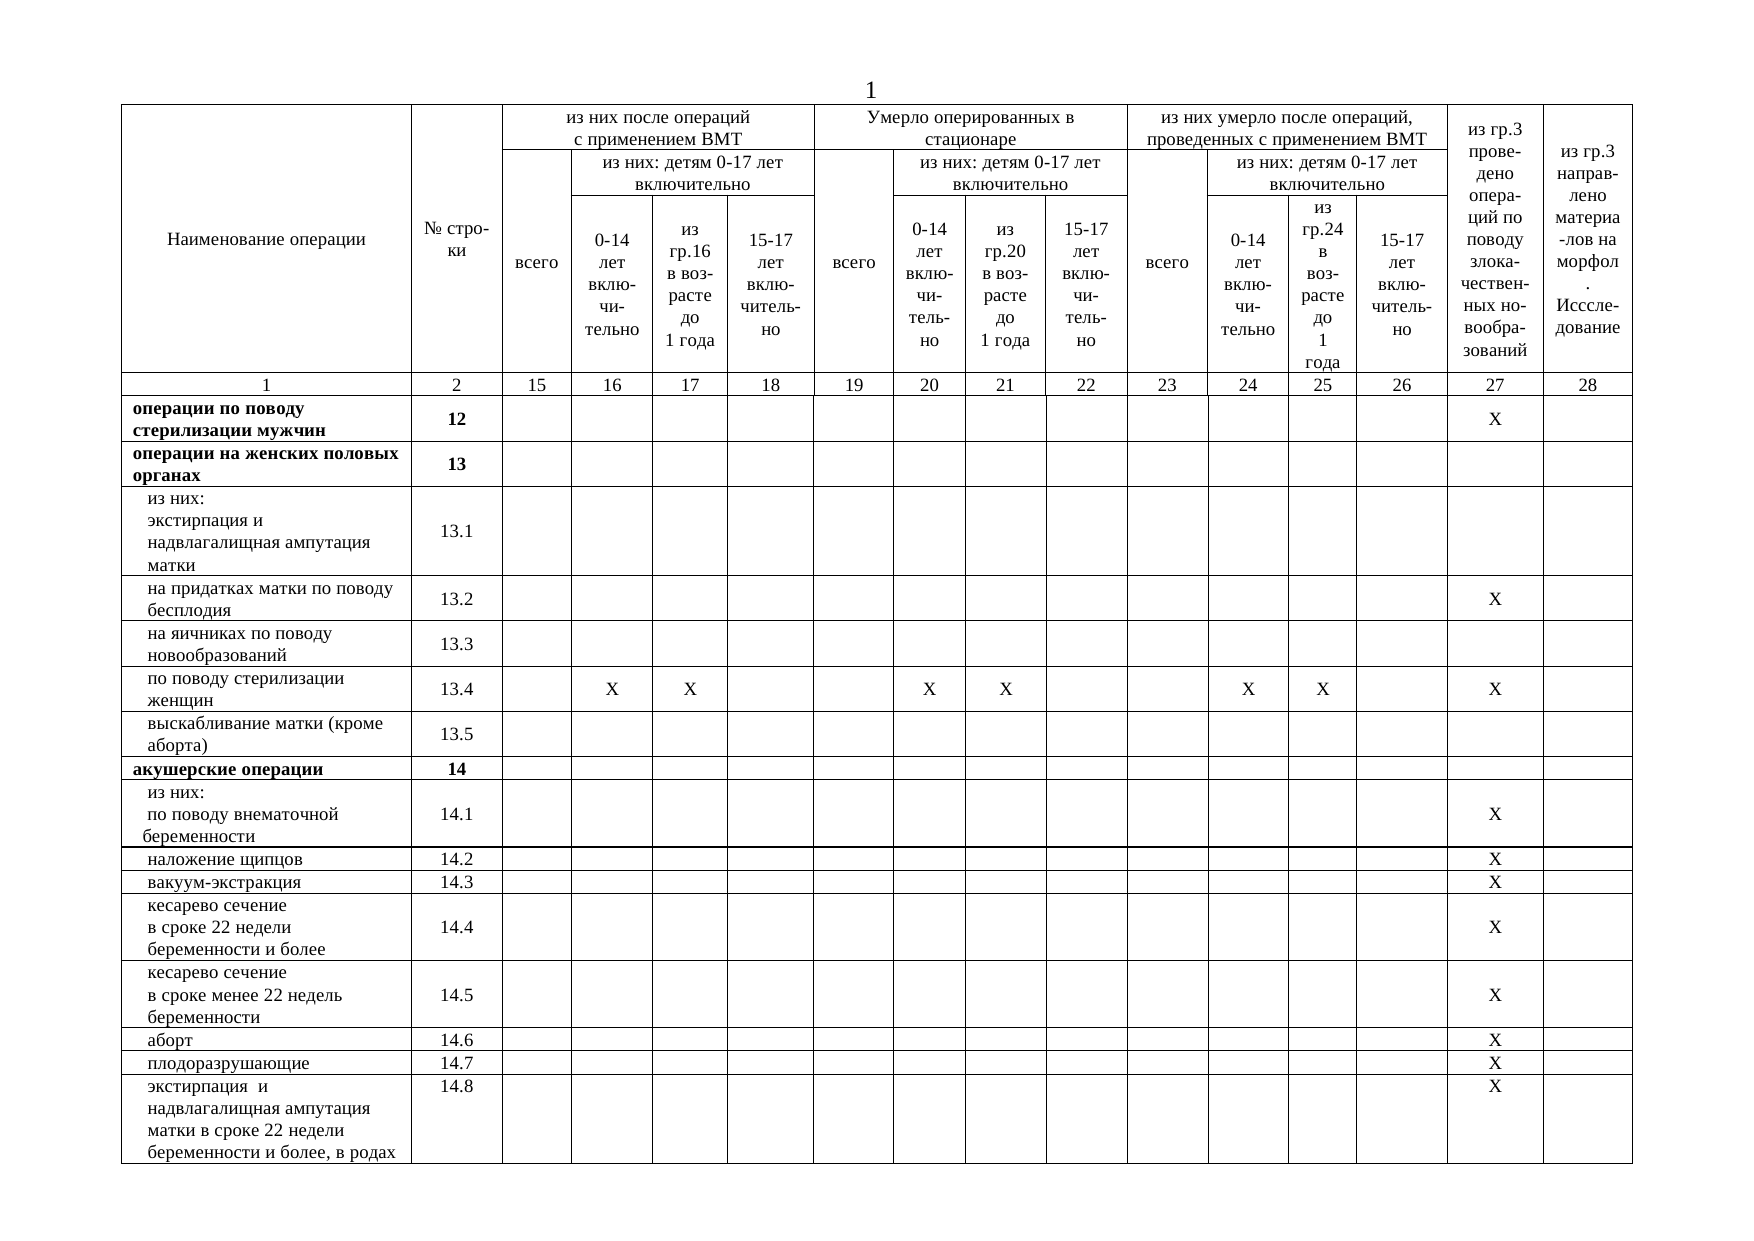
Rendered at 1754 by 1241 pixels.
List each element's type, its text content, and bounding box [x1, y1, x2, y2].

table_cell 18 [728, 373, 814, 395]
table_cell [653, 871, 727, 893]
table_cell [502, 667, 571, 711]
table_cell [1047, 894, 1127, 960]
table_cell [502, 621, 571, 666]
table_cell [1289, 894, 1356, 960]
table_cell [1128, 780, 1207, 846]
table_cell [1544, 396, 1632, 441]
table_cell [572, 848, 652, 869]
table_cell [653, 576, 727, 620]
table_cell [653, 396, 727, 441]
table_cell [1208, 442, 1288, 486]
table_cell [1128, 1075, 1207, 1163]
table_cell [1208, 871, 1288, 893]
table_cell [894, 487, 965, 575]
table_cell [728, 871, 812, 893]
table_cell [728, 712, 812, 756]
table_cell из гр.16 в воз-расте до 1 года [653, 196, 727, 372]
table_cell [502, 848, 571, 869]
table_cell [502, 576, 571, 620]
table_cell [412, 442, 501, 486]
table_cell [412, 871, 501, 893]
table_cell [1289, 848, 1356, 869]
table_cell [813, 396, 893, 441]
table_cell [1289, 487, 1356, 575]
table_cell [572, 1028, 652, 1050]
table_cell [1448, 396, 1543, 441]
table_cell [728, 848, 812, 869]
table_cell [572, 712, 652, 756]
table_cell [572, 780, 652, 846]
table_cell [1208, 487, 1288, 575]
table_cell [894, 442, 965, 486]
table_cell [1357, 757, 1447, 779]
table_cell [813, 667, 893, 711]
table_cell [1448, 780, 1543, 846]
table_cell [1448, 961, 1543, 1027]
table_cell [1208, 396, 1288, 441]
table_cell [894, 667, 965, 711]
table_cell 15-17 лет вклю- чи-тель-но [1046, 196, 1127, 372]
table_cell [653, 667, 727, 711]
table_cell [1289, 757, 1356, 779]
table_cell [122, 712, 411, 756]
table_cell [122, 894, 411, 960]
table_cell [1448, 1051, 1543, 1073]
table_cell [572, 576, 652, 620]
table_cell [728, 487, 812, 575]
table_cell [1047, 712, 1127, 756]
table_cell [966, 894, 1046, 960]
table_header из них после операций с применением ВМТ [502, 105, 814, 149]
table_cell из них: детям 0-17 лет включительно [1208, 150, 1447, 194]
table_cell 23 [1128, 373, 1207, 395]
table_cell 27 [1448, 373, 1543, 395]
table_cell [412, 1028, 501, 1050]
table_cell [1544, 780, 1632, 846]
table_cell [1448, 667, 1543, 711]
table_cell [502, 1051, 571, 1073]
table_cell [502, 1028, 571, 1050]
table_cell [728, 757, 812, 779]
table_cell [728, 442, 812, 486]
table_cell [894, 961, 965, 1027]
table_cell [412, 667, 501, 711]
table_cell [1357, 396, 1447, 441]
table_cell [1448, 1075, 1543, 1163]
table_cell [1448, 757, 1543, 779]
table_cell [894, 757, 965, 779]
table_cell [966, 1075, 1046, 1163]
table_cell 0-14 лет вклю-чи- тельно [572, 196, 652, 372]
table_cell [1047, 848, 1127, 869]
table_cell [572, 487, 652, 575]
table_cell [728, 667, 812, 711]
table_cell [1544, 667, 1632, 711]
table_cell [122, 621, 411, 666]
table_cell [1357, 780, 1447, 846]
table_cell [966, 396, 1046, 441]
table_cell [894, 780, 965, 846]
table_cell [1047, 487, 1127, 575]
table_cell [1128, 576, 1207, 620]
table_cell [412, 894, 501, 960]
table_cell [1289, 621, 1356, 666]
table_cell всего [815, 150, 893, 372]
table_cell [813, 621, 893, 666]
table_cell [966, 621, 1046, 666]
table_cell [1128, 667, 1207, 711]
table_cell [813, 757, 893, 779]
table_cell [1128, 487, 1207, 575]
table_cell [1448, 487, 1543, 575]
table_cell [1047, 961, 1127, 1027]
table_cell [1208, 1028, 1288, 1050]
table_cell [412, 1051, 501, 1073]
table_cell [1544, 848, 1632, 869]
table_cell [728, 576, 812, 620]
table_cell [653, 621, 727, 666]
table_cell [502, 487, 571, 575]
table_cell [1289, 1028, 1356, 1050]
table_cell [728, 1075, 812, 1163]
table_header Умерло оперированных в стационаре [815, 105, 1127, 149]
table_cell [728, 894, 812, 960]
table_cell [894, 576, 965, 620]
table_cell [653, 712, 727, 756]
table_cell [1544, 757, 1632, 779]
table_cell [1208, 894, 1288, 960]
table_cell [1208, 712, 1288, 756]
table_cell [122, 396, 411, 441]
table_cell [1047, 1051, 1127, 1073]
table_cell 22 [1046, 373, 1127, 395]
table_header из них умерло после операций, проведенных с применением ВМТ [1128, 105, 1447, 149]
table_header из гр.3 направ- лено материа-лов на морфол. Исссле-дование [1544, 105, 1632, 372]
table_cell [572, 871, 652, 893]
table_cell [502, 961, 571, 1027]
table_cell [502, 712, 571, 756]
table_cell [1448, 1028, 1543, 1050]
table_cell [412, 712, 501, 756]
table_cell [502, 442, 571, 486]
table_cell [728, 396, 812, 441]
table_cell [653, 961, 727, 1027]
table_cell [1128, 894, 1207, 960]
table_cell 0-14 лет вклю-чи- тельно [1208, 196, 1288, 372]
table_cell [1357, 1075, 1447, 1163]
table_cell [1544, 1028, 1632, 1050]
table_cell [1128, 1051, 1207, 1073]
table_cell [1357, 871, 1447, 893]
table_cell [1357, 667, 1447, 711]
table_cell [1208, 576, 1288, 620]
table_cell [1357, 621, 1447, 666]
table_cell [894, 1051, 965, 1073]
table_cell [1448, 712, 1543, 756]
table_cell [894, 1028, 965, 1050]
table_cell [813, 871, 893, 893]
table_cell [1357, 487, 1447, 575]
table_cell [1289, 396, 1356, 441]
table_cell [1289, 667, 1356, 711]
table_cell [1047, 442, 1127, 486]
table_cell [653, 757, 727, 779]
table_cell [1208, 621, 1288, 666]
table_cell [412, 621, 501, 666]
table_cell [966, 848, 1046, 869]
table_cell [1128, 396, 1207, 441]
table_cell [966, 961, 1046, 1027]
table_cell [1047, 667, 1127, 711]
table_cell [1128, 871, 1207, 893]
table_cell 15 [502, 373, 571, 395]
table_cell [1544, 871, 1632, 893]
table_cell 1 [122, 373, 411, 395]
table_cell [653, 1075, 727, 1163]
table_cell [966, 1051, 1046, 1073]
table_cell 25 [1289, 373, 1356, 395]
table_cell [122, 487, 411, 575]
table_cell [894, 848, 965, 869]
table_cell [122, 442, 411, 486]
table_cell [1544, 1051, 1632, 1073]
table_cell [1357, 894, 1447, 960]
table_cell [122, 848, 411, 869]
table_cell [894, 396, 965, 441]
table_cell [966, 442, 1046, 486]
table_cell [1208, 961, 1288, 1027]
table_cell из гр.20 в воз-расте до 1 года [966, 196, 1044, 372]
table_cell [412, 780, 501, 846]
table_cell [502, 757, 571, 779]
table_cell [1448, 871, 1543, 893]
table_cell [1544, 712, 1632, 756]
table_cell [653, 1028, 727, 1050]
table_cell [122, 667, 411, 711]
table_cell из них: детям 0-17 лет включительно [572, 150, 814, 194]
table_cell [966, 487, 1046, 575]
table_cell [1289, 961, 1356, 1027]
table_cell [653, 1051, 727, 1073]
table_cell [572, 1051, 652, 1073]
table_cell 28 [1544, 373, 1632, 395]
table_cell 26 [1357, 373, 1447, 395]
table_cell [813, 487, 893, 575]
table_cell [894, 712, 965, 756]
table_header Наименование операции [122, 105, 411, 372]
table_cell 17 [653, 373, 727, 395]
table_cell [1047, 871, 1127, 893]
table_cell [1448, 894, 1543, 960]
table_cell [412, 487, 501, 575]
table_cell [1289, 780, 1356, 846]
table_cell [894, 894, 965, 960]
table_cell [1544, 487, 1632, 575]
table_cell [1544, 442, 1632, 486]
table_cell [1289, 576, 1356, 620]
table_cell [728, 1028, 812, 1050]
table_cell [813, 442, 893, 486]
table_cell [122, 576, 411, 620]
table_cell 15-17 лет вклю- читель-но [1357, 196, 1447, 372]
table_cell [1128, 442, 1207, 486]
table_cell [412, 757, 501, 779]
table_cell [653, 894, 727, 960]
table_cell 16 [572, 373, 652, 395]
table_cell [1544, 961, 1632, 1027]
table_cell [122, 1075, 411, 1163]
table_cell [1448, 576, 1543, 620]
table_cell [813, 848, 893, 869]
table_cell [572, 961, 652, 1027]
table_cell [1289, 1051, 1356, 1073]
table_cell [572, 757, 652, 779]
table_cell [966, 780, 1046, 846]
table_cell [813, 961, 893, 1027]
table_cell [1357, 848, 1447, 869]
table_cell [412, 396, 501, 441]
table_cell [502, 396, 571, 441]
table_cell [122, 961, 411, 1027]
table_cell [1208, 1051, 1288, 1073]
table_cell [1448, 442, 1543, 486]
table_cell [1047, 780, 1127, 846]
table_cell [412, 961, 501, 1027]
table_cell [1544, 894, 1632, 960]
table_cell 2 [412, 373, 501, 395]
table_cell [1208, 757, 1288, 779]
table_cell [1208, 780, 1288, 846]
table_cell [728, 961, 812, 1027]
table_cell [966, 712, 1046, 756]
table_cell 15-17 лет вклю- читель-но [728, 196, 814, 372]
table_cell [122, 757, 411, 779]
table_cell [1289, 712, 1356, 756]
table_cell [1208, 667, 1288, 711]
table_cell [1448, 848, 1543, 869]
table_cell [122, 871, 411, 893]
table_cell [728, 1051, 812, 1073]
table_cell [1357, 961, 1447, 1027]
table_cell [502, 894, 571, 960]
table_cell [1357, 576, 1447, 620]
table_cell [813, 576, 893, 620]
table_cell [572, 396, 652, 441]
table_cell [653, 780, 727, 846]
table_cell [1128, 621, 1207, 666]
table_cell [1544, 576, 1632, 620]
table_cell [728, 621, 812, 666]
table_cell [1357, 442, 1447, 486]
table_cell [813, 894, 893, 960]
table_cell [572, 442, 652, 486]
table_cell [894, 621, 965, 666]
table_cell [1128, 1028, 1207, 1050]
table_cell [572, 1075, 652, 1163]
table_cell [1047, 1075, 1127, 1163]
table_cell всего [1128, 150, 1207, 372]
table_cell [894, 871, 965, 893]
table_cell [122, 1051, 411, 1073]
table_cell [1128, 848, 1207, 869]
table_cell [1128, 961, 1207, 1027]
table_header из гр.3 прове-дено опера-ций по поводу злока-чествен- ных но-вообра-зований [1448, 105, 1543, 372]
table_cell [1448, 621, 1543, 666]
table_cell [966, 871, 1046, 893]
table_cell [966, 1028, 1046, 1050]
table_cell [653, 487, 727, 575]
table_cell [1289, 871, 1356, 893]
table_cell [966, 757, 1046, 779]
table_cell из гр.24 в воз-расте до 1 года [1289, 196, 1356, 372]
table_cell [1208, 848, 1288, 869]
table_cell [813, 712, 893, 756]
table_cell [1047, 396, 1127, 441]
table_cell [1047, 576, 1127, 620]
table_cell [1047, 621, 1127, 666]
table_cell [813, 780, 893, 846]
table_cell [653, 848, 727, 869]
table_header № стро-ки [412, 105, 501, 372]
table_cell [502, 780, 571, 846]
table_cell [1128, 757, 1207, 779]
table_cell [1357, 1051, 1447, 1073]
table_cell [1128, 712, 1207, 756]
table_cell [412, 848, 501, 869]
table_cell 19 [815, 373, 893, 395]
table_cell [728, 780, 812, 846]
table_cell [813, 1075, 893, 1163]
table_cell 24 [1208, 373, 1288, 395]
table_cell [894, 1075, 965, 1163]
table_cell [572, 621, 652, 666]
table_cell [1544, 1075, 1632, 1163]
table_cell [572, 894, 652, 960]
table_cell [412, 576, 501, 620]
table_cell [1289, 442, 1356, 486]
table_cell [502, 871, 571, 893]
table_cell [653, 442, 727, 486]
table_cell 21 [966, 373, 1044, 395]
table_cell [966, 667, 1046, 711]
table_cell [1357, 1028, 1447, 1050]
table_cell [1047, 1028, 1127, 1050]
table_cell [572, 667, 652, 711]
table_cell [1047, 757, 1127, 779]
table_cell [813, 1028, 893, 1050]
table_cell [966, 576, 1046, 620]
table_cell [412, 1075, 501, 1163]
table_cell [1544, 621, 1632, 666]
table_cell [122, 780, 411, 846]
table_cell всего [502, 150, 571, 372]
table_cell 0-14 лет вклю-чи- тель-но [894, 196, 965, 372]
table_cell из них: детям 0-17 лет включительно [894, 150, 1127, 194]
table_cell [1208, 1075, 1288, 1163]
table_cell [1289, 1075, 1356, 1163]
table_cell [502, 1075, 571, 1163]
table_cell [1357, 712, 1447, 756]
table_cell 20 [894, 373, 965, 395]
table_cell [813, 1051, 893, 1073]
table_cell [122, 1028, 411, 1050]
